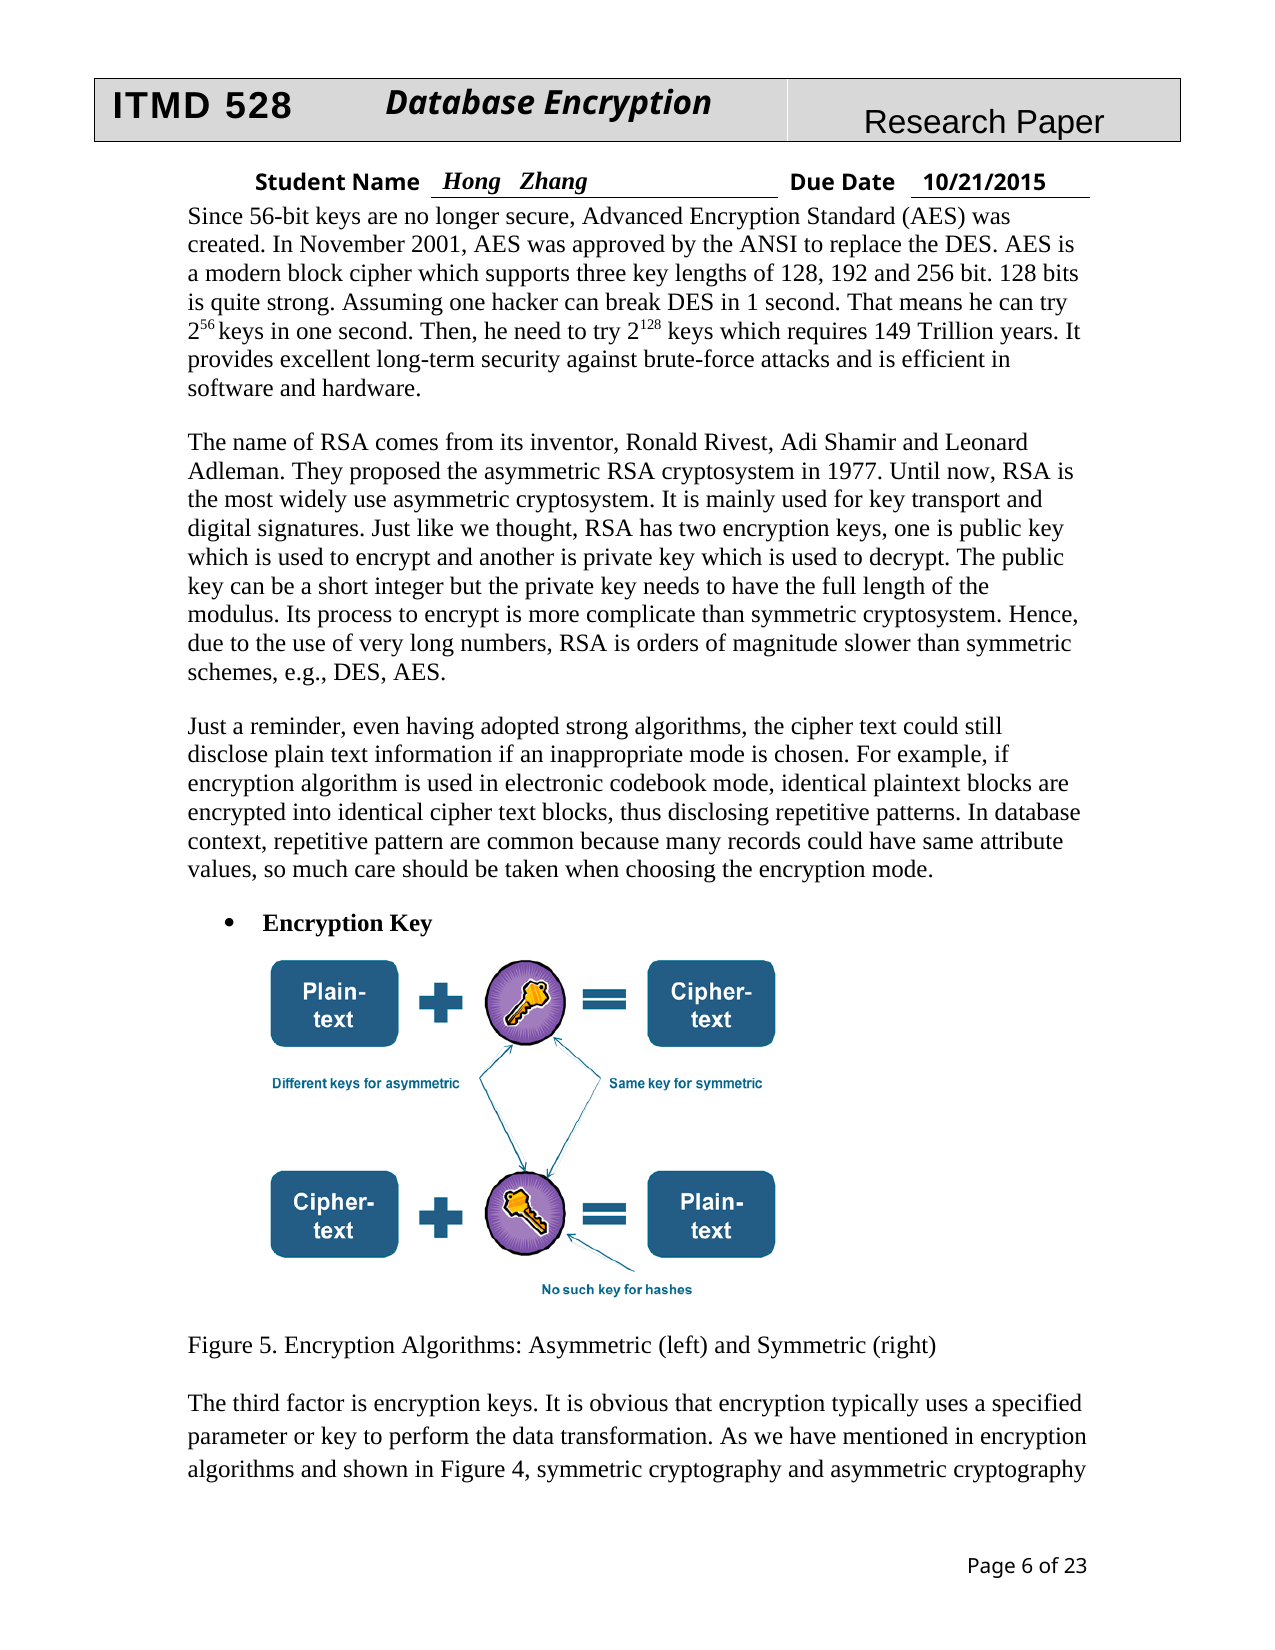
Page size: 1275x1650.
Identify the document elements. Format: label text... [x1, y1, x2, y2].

text Just a reminder, even having adopted strong algorithms, the cipher text could still disclose plain text information if an inappropriate mode is chosen. For example, if encryption algorithm is used in electronic codebook mode, identical plaintext blocks are encrypted into identical cipher text blocks, thus disclosing repetitive patterns. In database context, repetitive pattern are common because many records could have same attribute values, so much care should be taken when choosing the encryption mode. [187, 711, 1087, 883]
list Encryption Key [225, 908, 1087, 1301]
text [187, 1388, 1087, 1483]
text Since 56-bit keys are no longer secure, Advanced Encryption Standard (AES) was created. In November 2001, AES was approved by the ANSI to replace the DES. AES is a modern block cipher which supports three key lengths of 128, 192 and 256 bit. 128 bits is quite strong. Assuming one hacker can break DES in 1 second. That means he can try 256 keys in one second. Then, he need to try 2128 keys which requires 149 Trillion years. It provides excellent long-term security against brute-force attacks and is efficient in software and hardware. [187, 201, 1087, 402]
text Figure 5. Encryption Algorithms: Asymmetric (left) and Symmetric (right) [187, 1330, 1087, 1358]
text The name of RSA comes from its inventor, Ronald Rivest, Adi Shamir and Leonard Adleman. They proposed the asymmetric RSA cryptosystem in 1977. Until now, RSA is the most widely use asymmetric cryptosystem. It is mainly used for key transport and digital signatures. Just like we thought, RSA has two encryption keys, one is public key which is used to encrypt and another is private key which is used to decrypt. The public key can be a short integer but the private key needs to have the full length of the modulus. Its process to encrypt is more complicate than symmetric cryptosystem. Hence, due to the use of very long numbers, RSA is orders of magnitude slower than symmetric schemes, e.g., DES, AES. [187, 427, 1087, 686]
